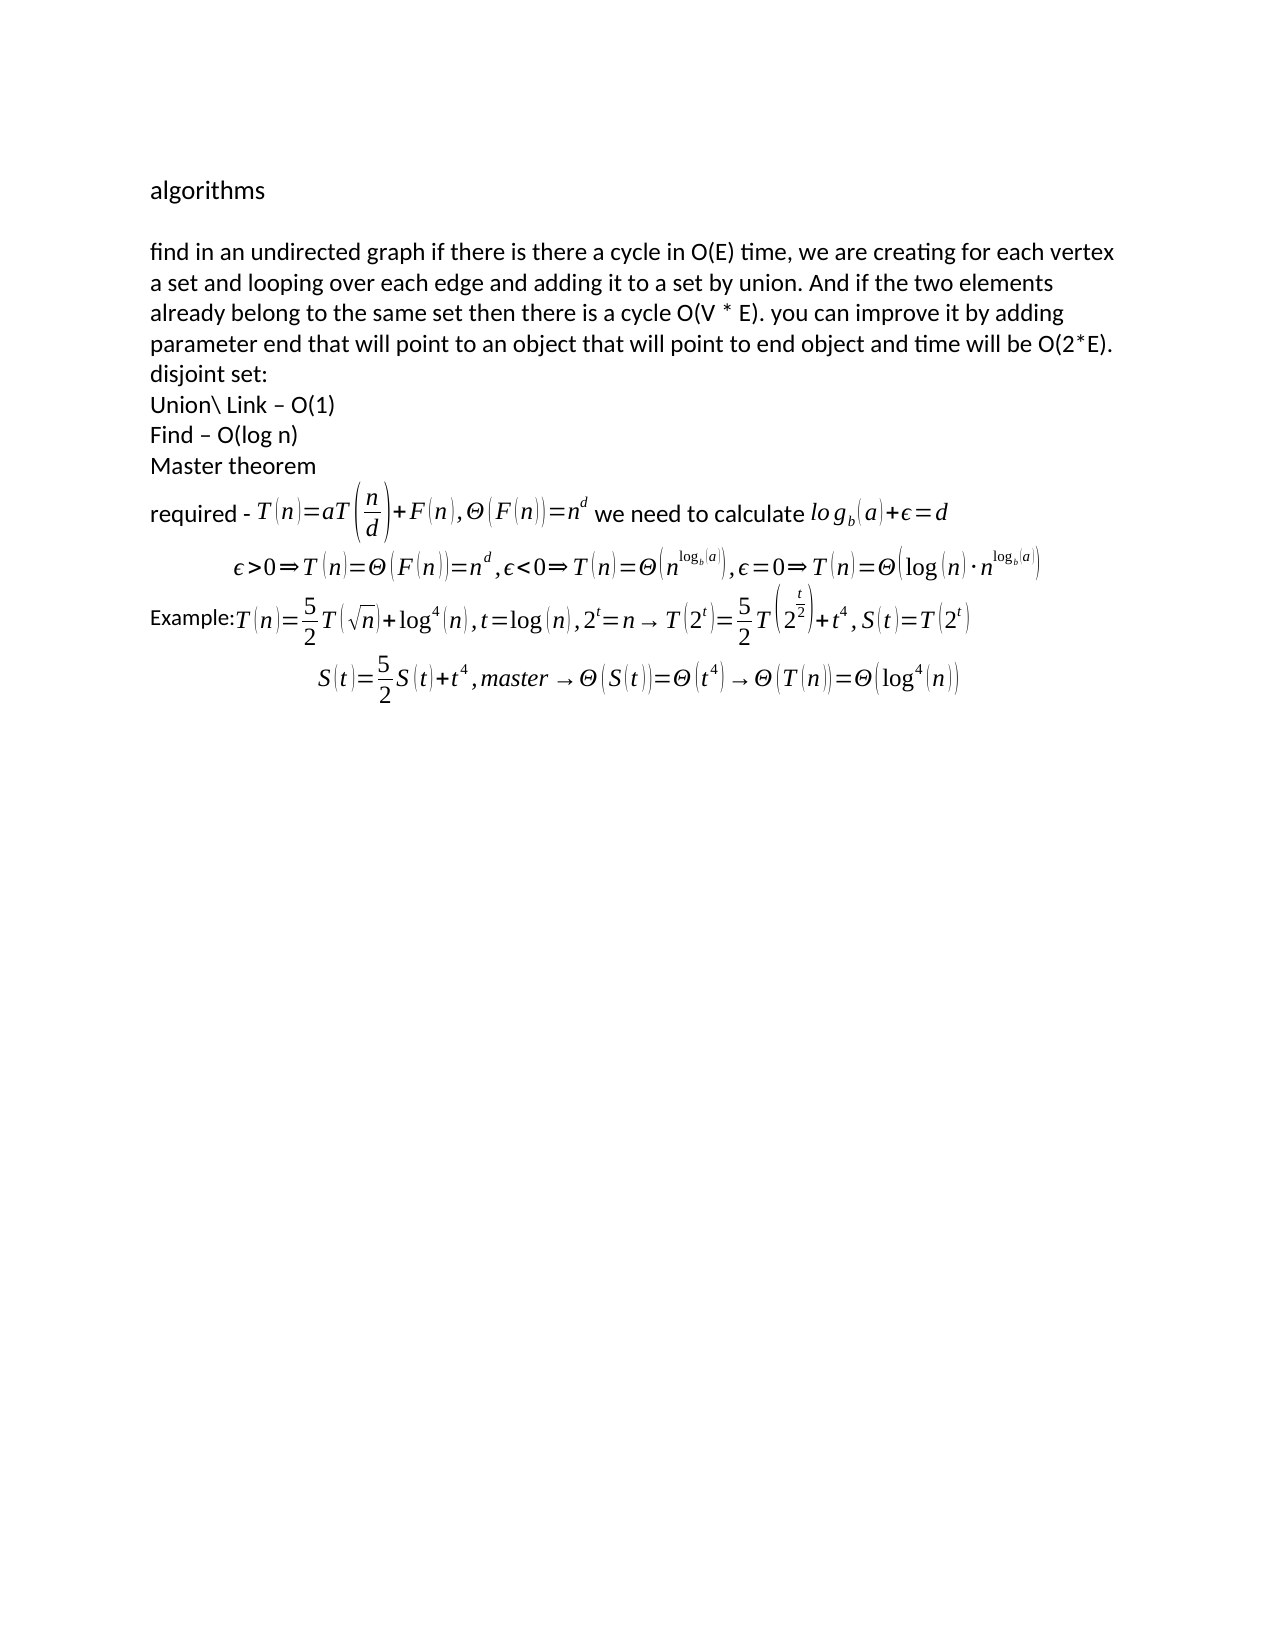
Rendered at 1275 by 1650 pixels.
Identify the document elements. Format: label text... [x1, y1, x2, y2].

text Example: [150, 583, 1125, 651]
text algorithms [150, 150, 1125, 206]
text find in an undirected graph if there is there a cycle in O(E) time, we are creating for each vertex a set and looping over each edge and adding it to a set by union. And if the two elements already belong to the same set then there is a cycle O(V * E). you can improve it by adding parameter end that will point to an object that will point to end object and time will be O(2*E). [150, 236, 1125, 358]
text Master theorem [150, 450, 1125, 481]
text required - we need to calculate [150, 481, 1125, 546]
text Find – O(log n) [150, 419, 1125, 450]
text disjoint set: [150, 358, 1125, 389]
text Union\ Link – O(1) [150, 389, 1125, 419]
